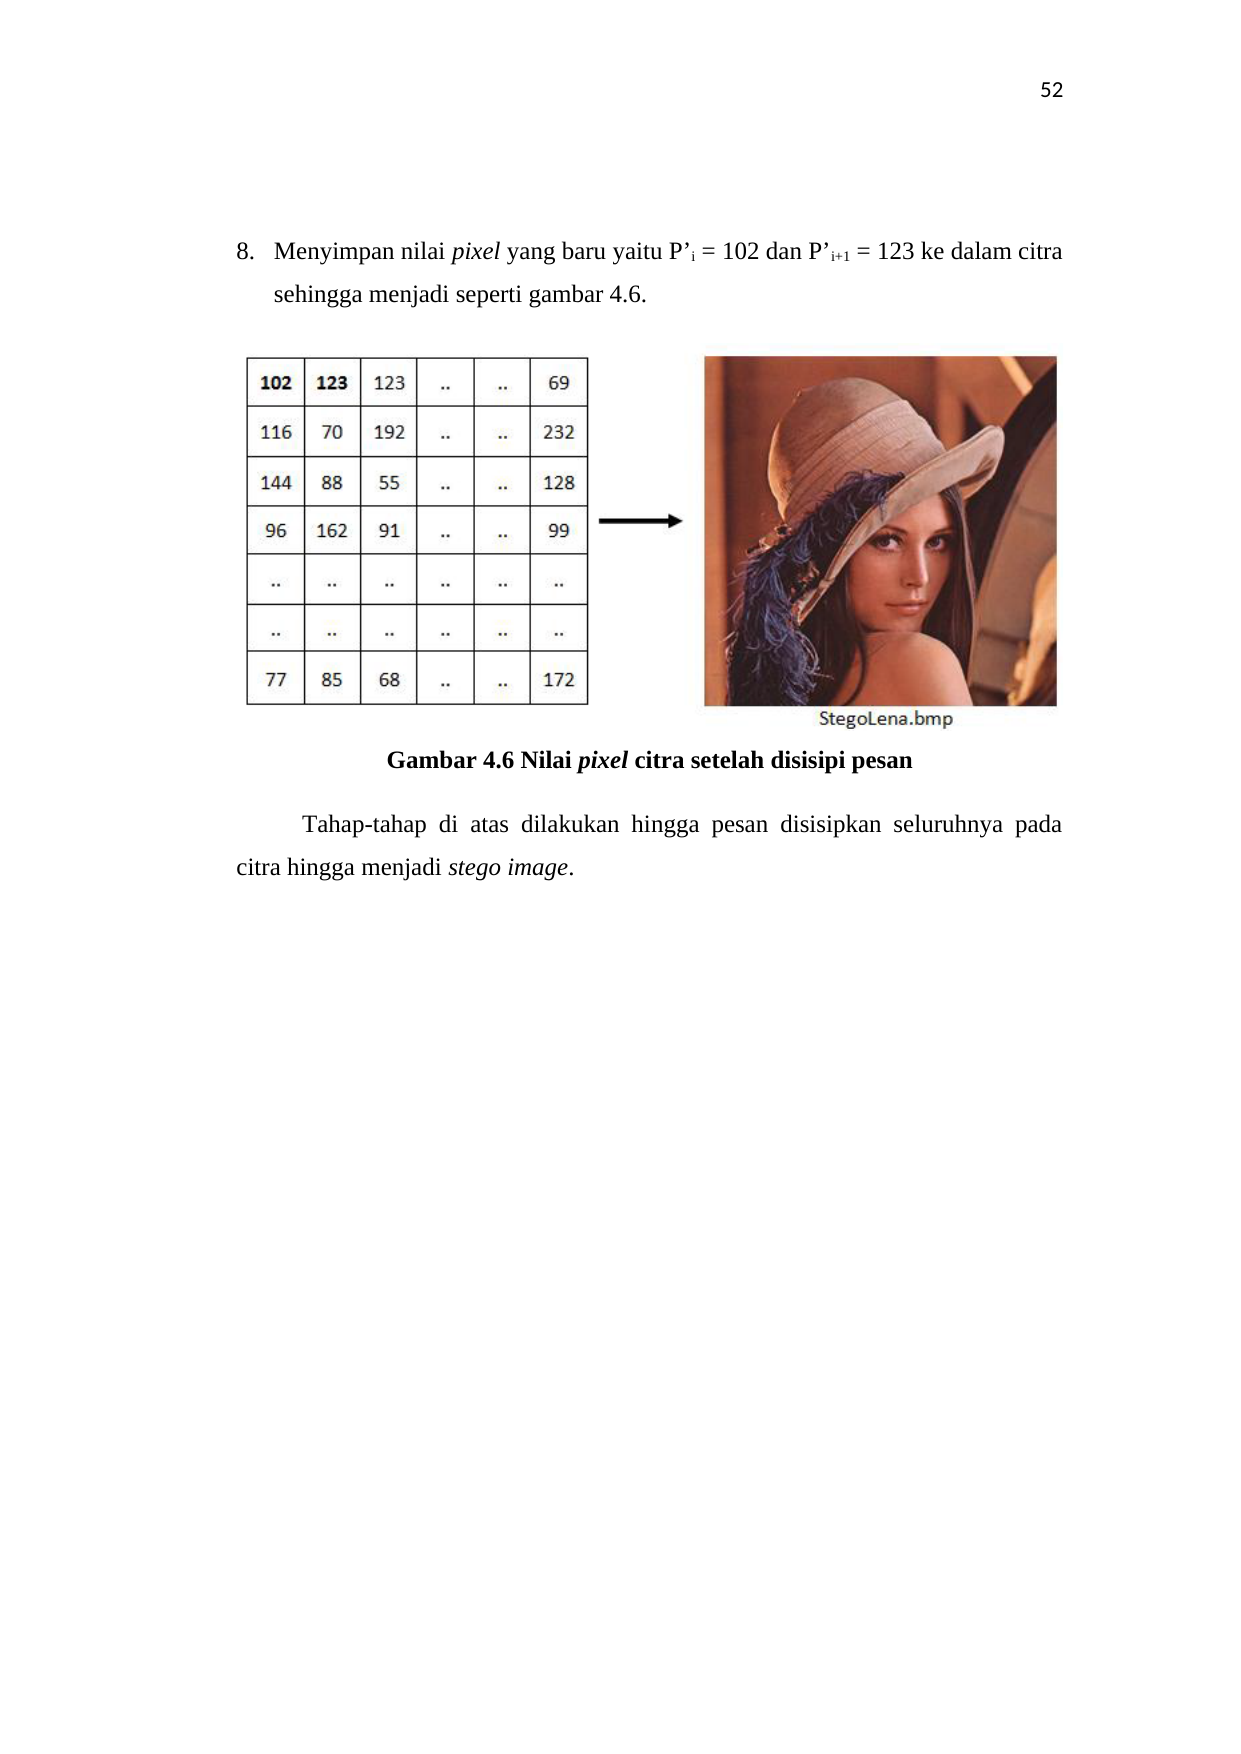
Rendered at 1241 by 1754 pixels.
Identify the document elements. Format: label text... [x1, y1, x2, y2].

list Tahap-tahap di atas dilakukan hingga pesan disisipkan seluruhnya pada citra hingga menjadi stego image. [236, 809, 1063, 881]
list Gambar 4.6 Nilai pixel citra setelah disisipi pesan [236, 745, 1063, 774]
list Menyimpan nilai pixel yang baru yaitu P’i = 102 dan P’i+1 = 123 ke dalam citra sehingga menjadi seperti gambar 4.6. [236, 236, 1063, 308]
